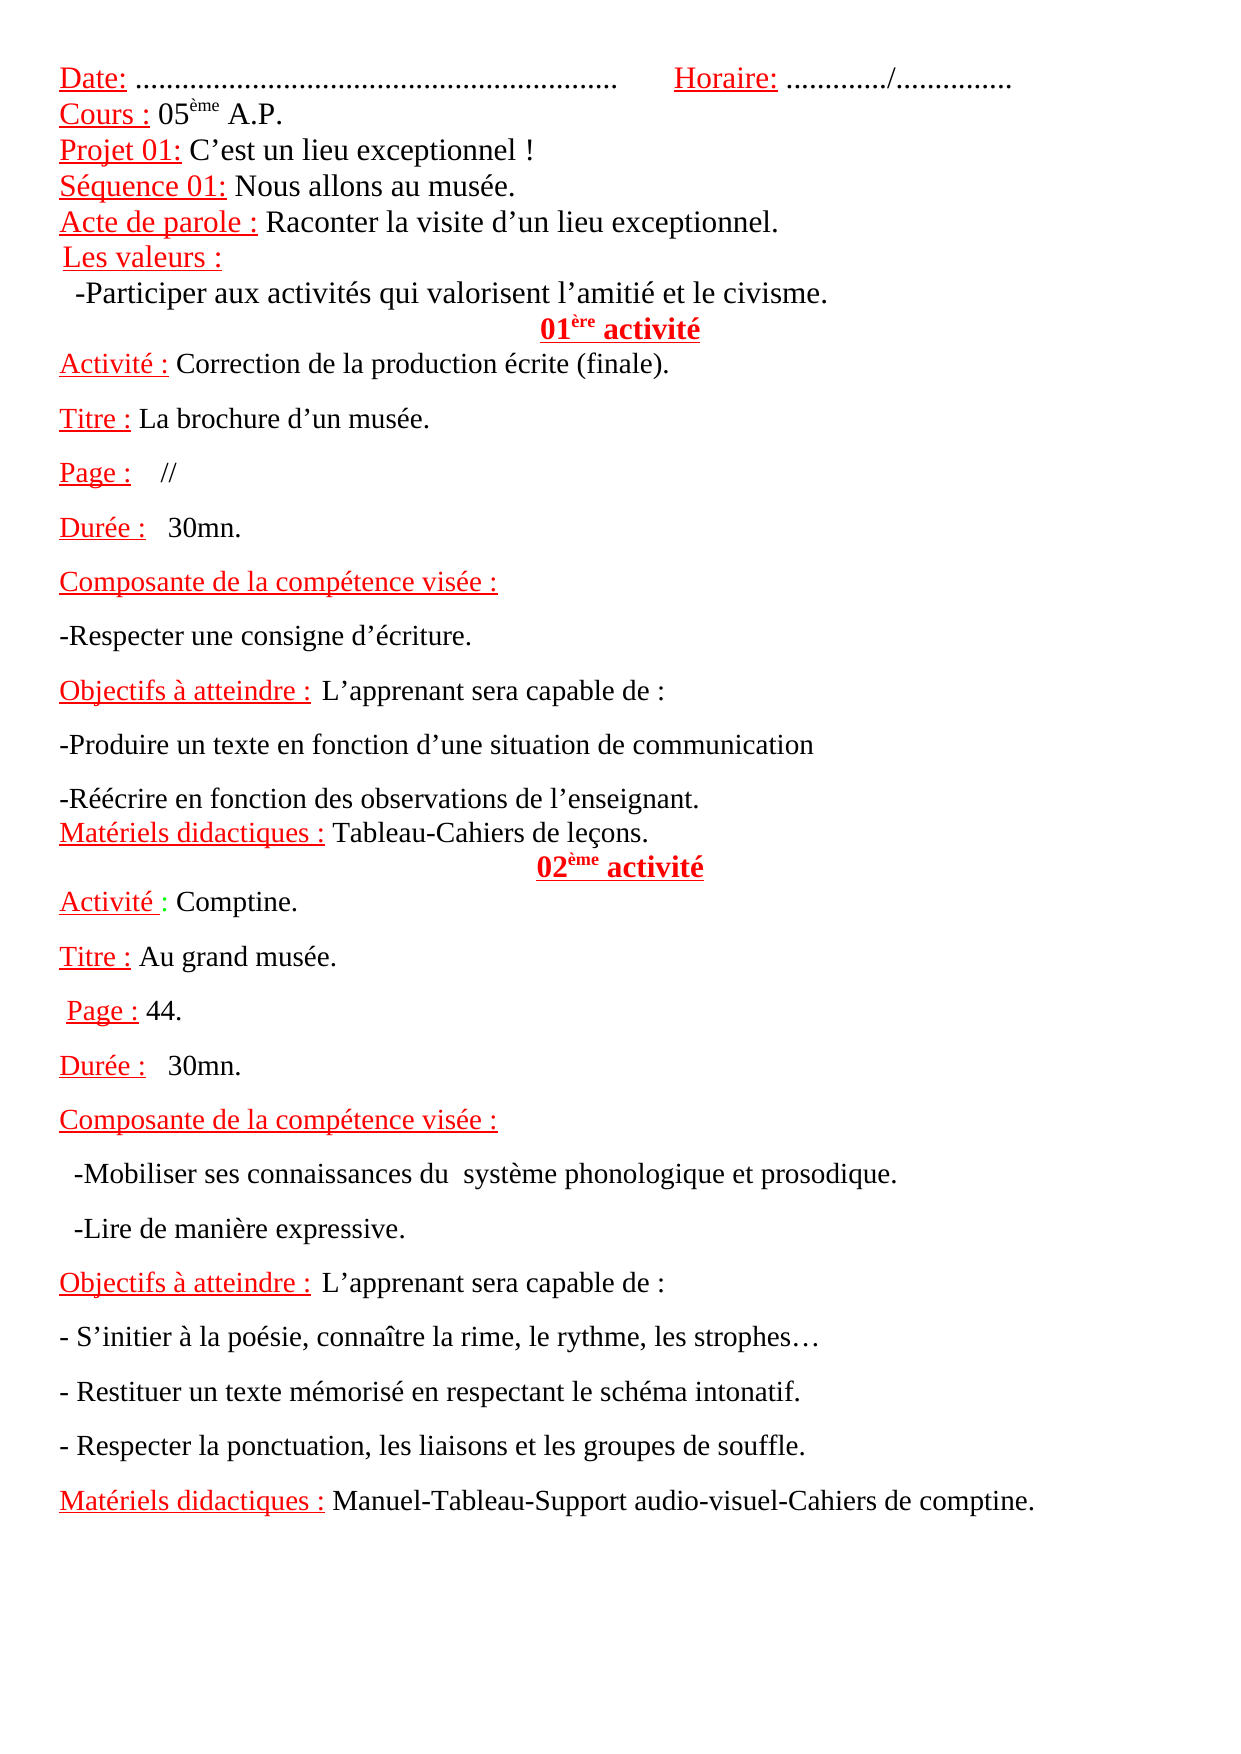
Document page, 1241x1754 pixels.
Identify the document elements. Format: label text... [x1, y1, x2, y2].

text Durée : 30mn. [59, 510, 1181, 543]
text Titre : La brochure d’un musée. [59, 401, 1181, 434]
text Cours : 05ème A.P. [59, 95, 1181, 131]
text Composante de la compétence visée : [59, 564, 1181, 598]
text 02ème activité [59, 849, 1181, 884]
text Projet 01: C’est un lieu exceptionnel ! [59, 131, 1181, 167]
text Date: .............................................................. Horaire: ............./............... [59, 59, 1181, 95]
text - Respecter la ponctuation, les liaisons et les groupes de souffle. [59, 1428, 1181, 1462]
text Matériels didactiques : Tableau-Cahiers de leçons. [59, 815, 1181, 849]
text -Réécrire en fonction des observations de l’enseignant. [59, 782, 1181, 815]
list -Produire un texte en fonction d’une situation de communication [59, 727, 1181, 761]
text -Participer aux activités qui valorisent l’amitié et le civisme. [59, 275, 1181, 311]
text Page : // [59, 455, 1181, 489]
list -Respecter une consigne d’écriture. [59, 618, 1181, 652]
text Activité : Correction de la production écrite (finale). [59, 347, 1181, 380]
text - Restituer un texte mémorisé en respectant le schéma intonatif. [59, 1374, 1181, 1407]
text Page : 44. [59, 993, 1181, 1027]
text Séquence 01: Nous allons au musée. [59, 167, 1181, 203]
text Durée : 30mn. [59, 1048, 1181, 1081]
text Les valeurs : [0, 239, 1181, 275]
text Objectifs à atteindre : L’apprenant sera capable de : [59, 1265, 1181, 1299]
text -Mobiliser ses connaissances du système phonologique et prosodique. [59, 1156, 1181, 1190]
text Acte de parole : Raconter la visite d’un lieu exceptionnel. [59, 203, 1181, 239]
text 01ère activité [59, 311, 1181, 347]
text Activité : Comptine. [59, 884, 1181, 918]
text Objectifs à atteindre : L’apprenant sera capable de : [59, 673, 1181, 706]
text -Lire de manière expressive. [59, 1211, 1181, 1244]
text - S’initier à la poésie, connaître la rime, le rythme, les strophes… [59, 1319, 1181, 1353]
text Titre : Au grand musée. [59, 939, 1181, 972]
text Composante de la compétence visée : [59, 1102, 1181, 1136]
text Matériels didactiques : Manuel-Tableau-Support audio-visuel-Cahiers de comptine. [59, 1483, 1181, 1516]
